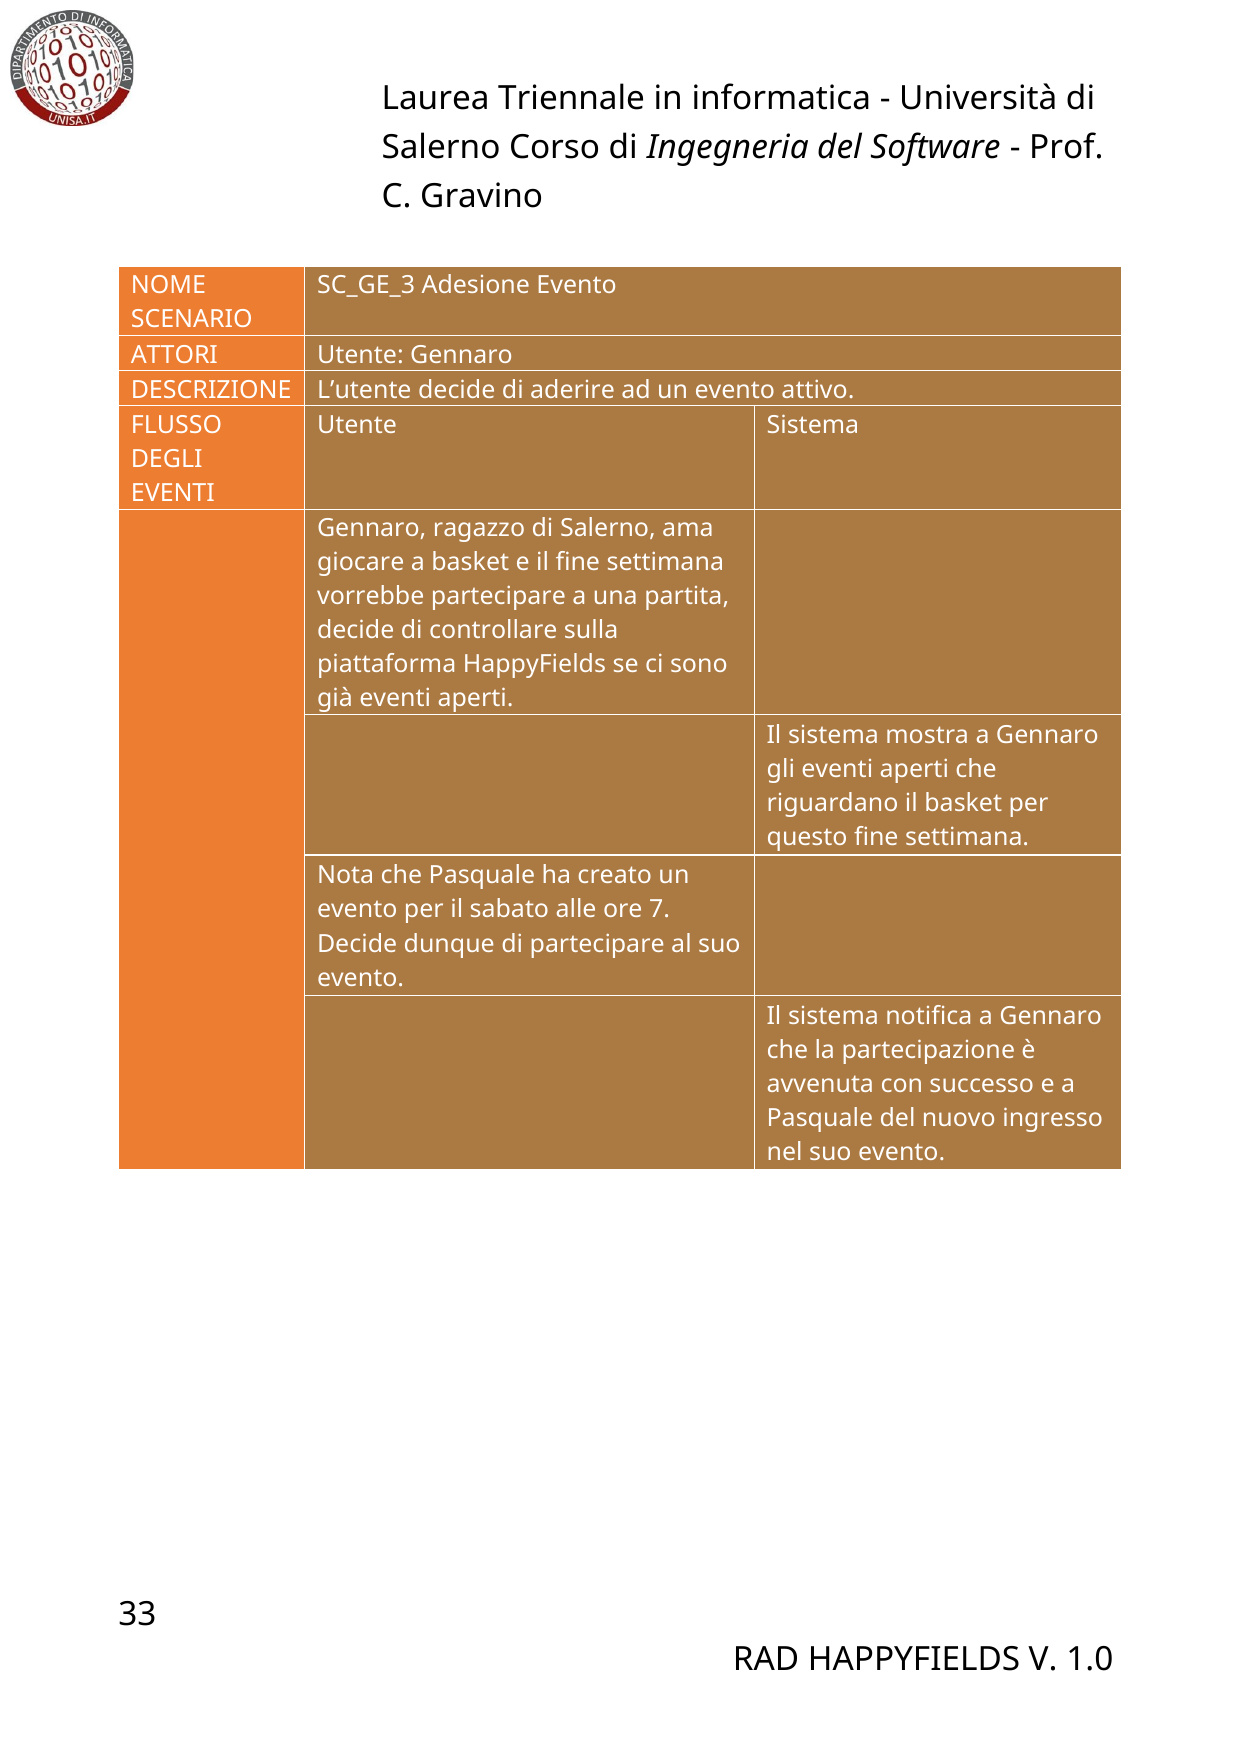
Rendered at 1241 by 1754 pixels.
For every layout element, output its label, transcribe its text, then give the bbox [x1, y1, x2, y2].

table_cell ATTORI [119, 336, 304, 370]
table_cell Sistema [755, 406, 1121, 509]
table_cell Utente [305, 406, 754, 509]
table_cell [755, 510, 1121, 714]
table_header SC_GE_3 Adesione Evento [305, 267, 1121, 335]
table_cell Utente: Gennaro [305, 336, 1121, 370]
table_cell [305, 996, 754, 1169]
table_cell L’utente decide di aderire ad un evento attivo. [305, 371, 1121, 405]
table_cell DESCRIZIONE [119, 371, 304, 405]
table_cell [305, 715, 754, 854]
table_cell Il sistema mostra a Gennaro gli eventi aperti che riguardano il basket per questo fine settimana. [755, 715, 1121, 854]
table_cell [119, 510, 304, 1169]
table_cell [755, 856, 1121, 995]
table_header NOME SCENARIO [119, 267, 304, 335]
table_cell FLUSSO DEGLI EVENTI [119, 406, 304, 509]
table_cell Gennaro, ragazzo di Salerno, ama giocare a basket e il fine settimana vorrebbe partecipare a una partita, decide di controllare sulla piattaforma HappyFields se ci sono già eventi aperti. [305, 510, 754, 714]
table_cell Nota che Pasquale ha creato un evento per il sabato alle ore 7. Decide dunque di partecipare al suo evento. [305, 856, 754, 995]
table_cell Il sistema notifica a Gennaro che la partecipazione è avvenuta con successo e a Pasquale del nuovo ingresso nel suo evento. [755, 996, 1121, 1169]
picture [10, 10, 134, 126]
